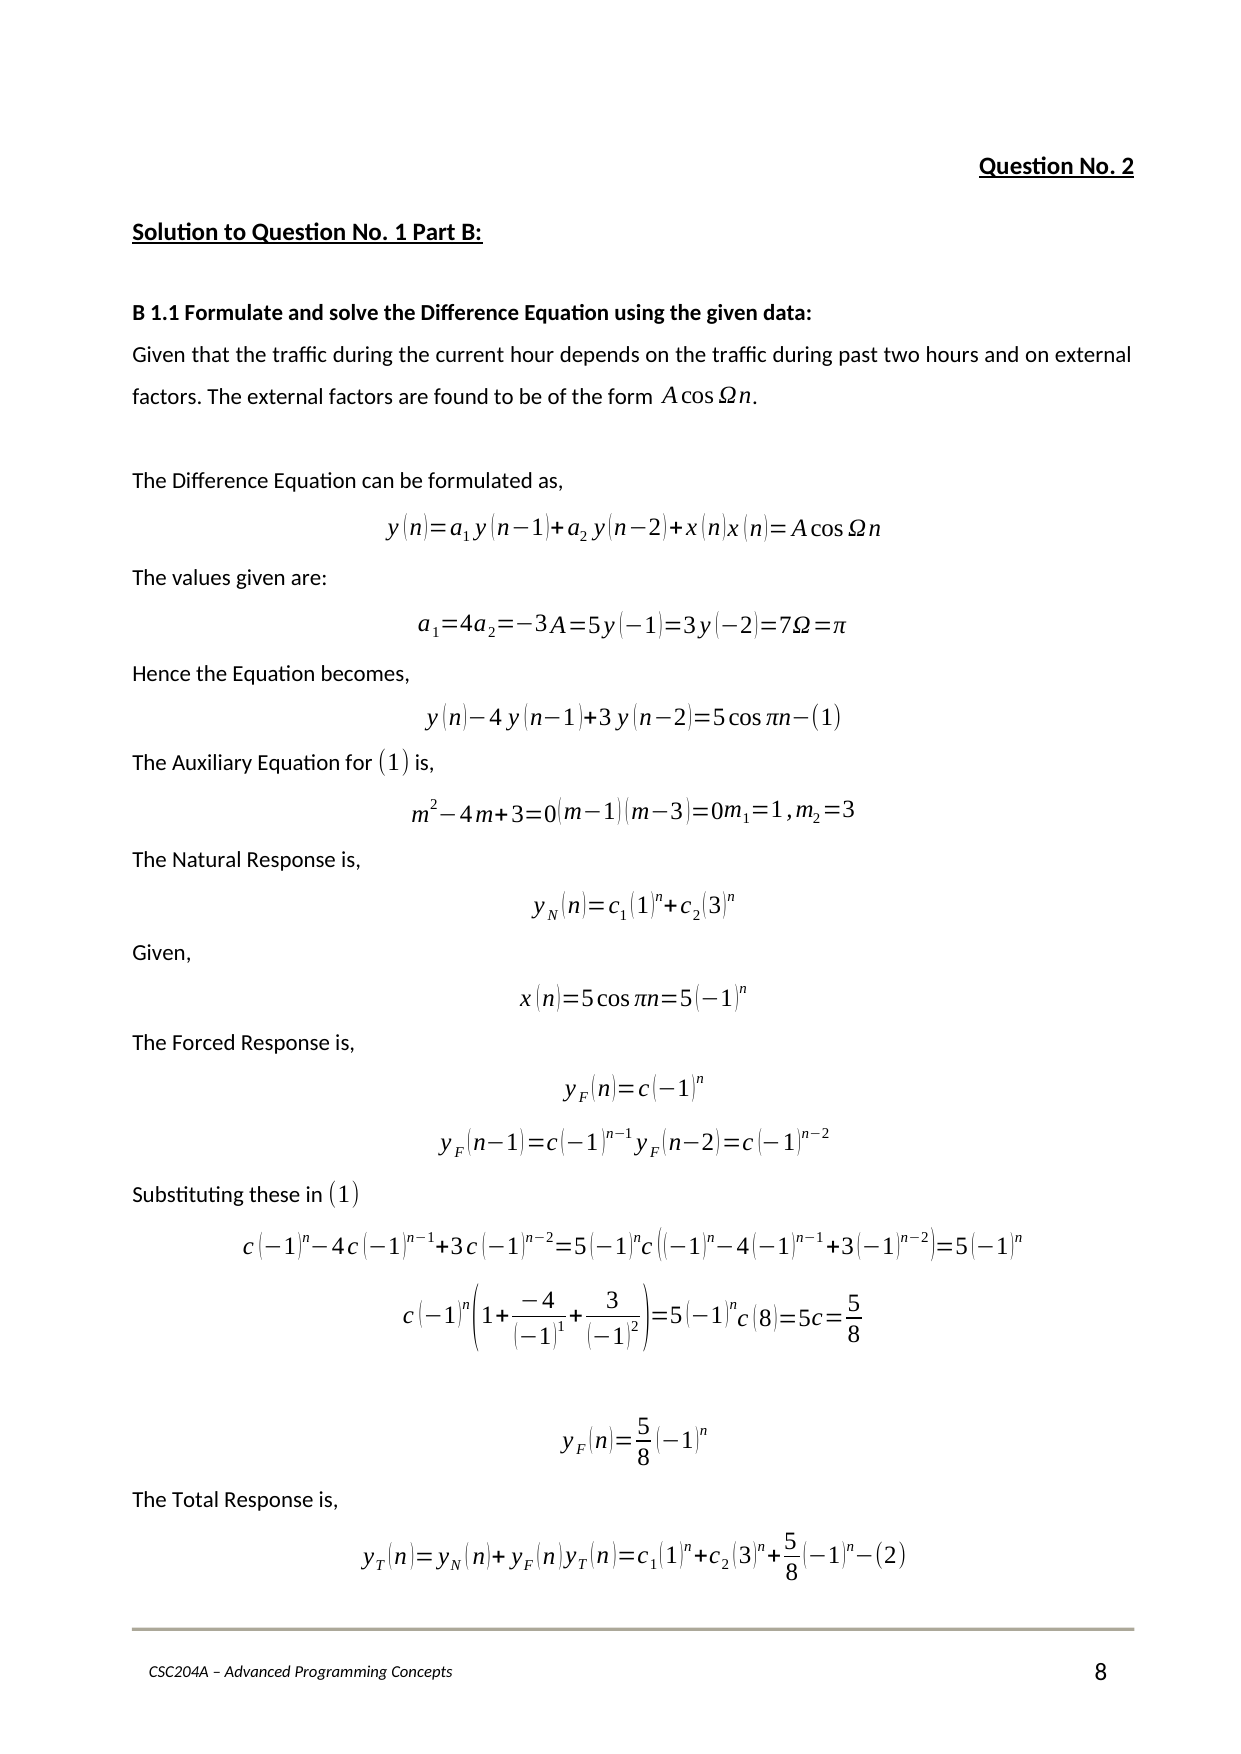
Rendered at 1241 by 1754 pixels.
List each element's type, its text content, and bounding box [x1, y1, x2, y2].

text The Auxiliary Equation for is, [132, 747, 1134, 777]
text Given, [132, 938, 1134, 966]
subtitle B 1.1 Formulate and solve the Difference Equation using the given data: [132, 298, 1134, 326]
text Given that the traffic during the current hour depends on the traffic during past two hours and on external factors. The external factors are found to be of the form . [132, 340, 1134, 410]
text The Forced Response is, [132, 1028, 1134, 1056]
text Solution to Question No. 1 Part B: [132, 216, 1134, 247]
text The Difference Equation can be formulated as, [132, 466, 1134, 494]
text The values given are: [132, 563, 1134, 591]
subtitle Question No. 2 [132, 150, 1134, 181]
text Hence the Equation becomes, [132, 659, 1134, 688]
text The Natural Response is, [132, 845, 1134, 873]
text Substituting these in [132, 1179, 1134, 1209]
text The Total Response is, [132, 1486, 1134, 1513]
